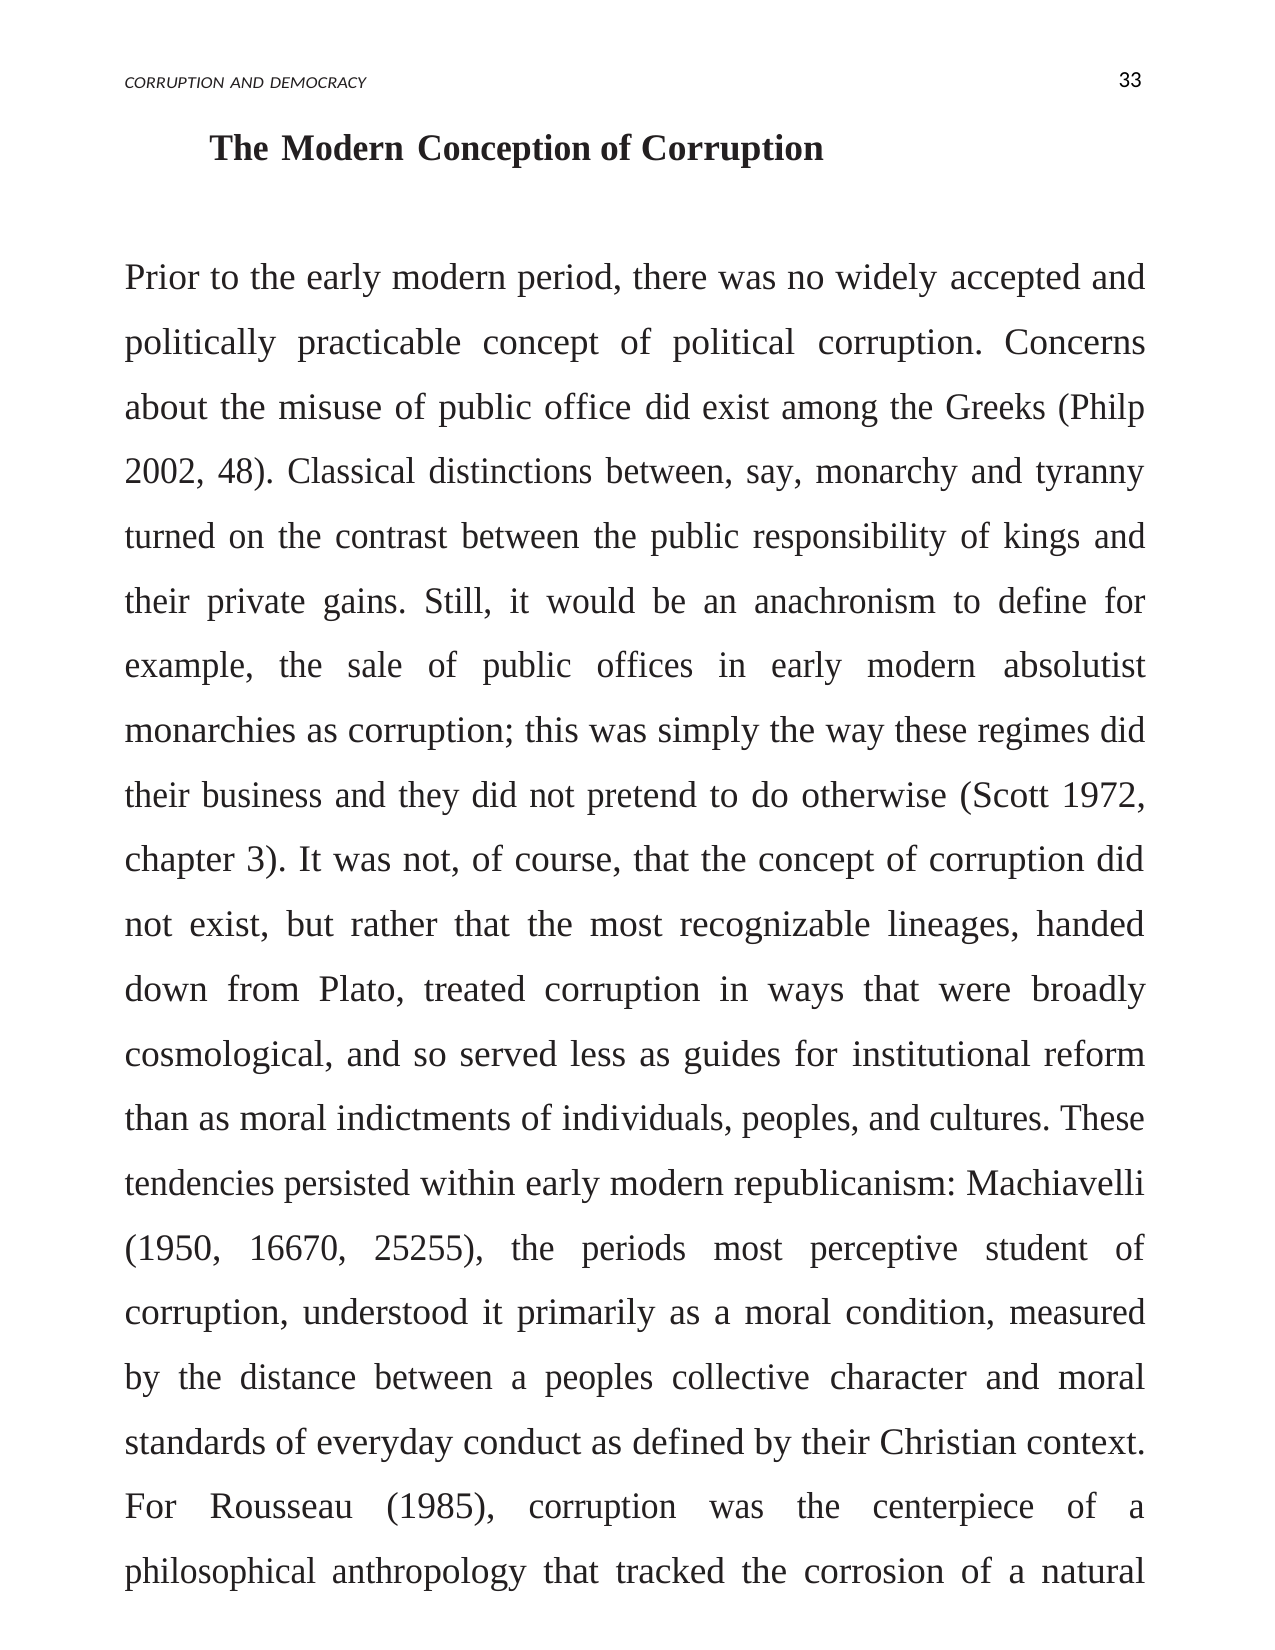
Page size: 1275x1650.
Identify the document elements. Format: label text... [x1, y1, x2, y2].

subtitle The Modern Conception of Corruption [209, 125, 1082, 168]
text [124, 255, 1146, 1592]
